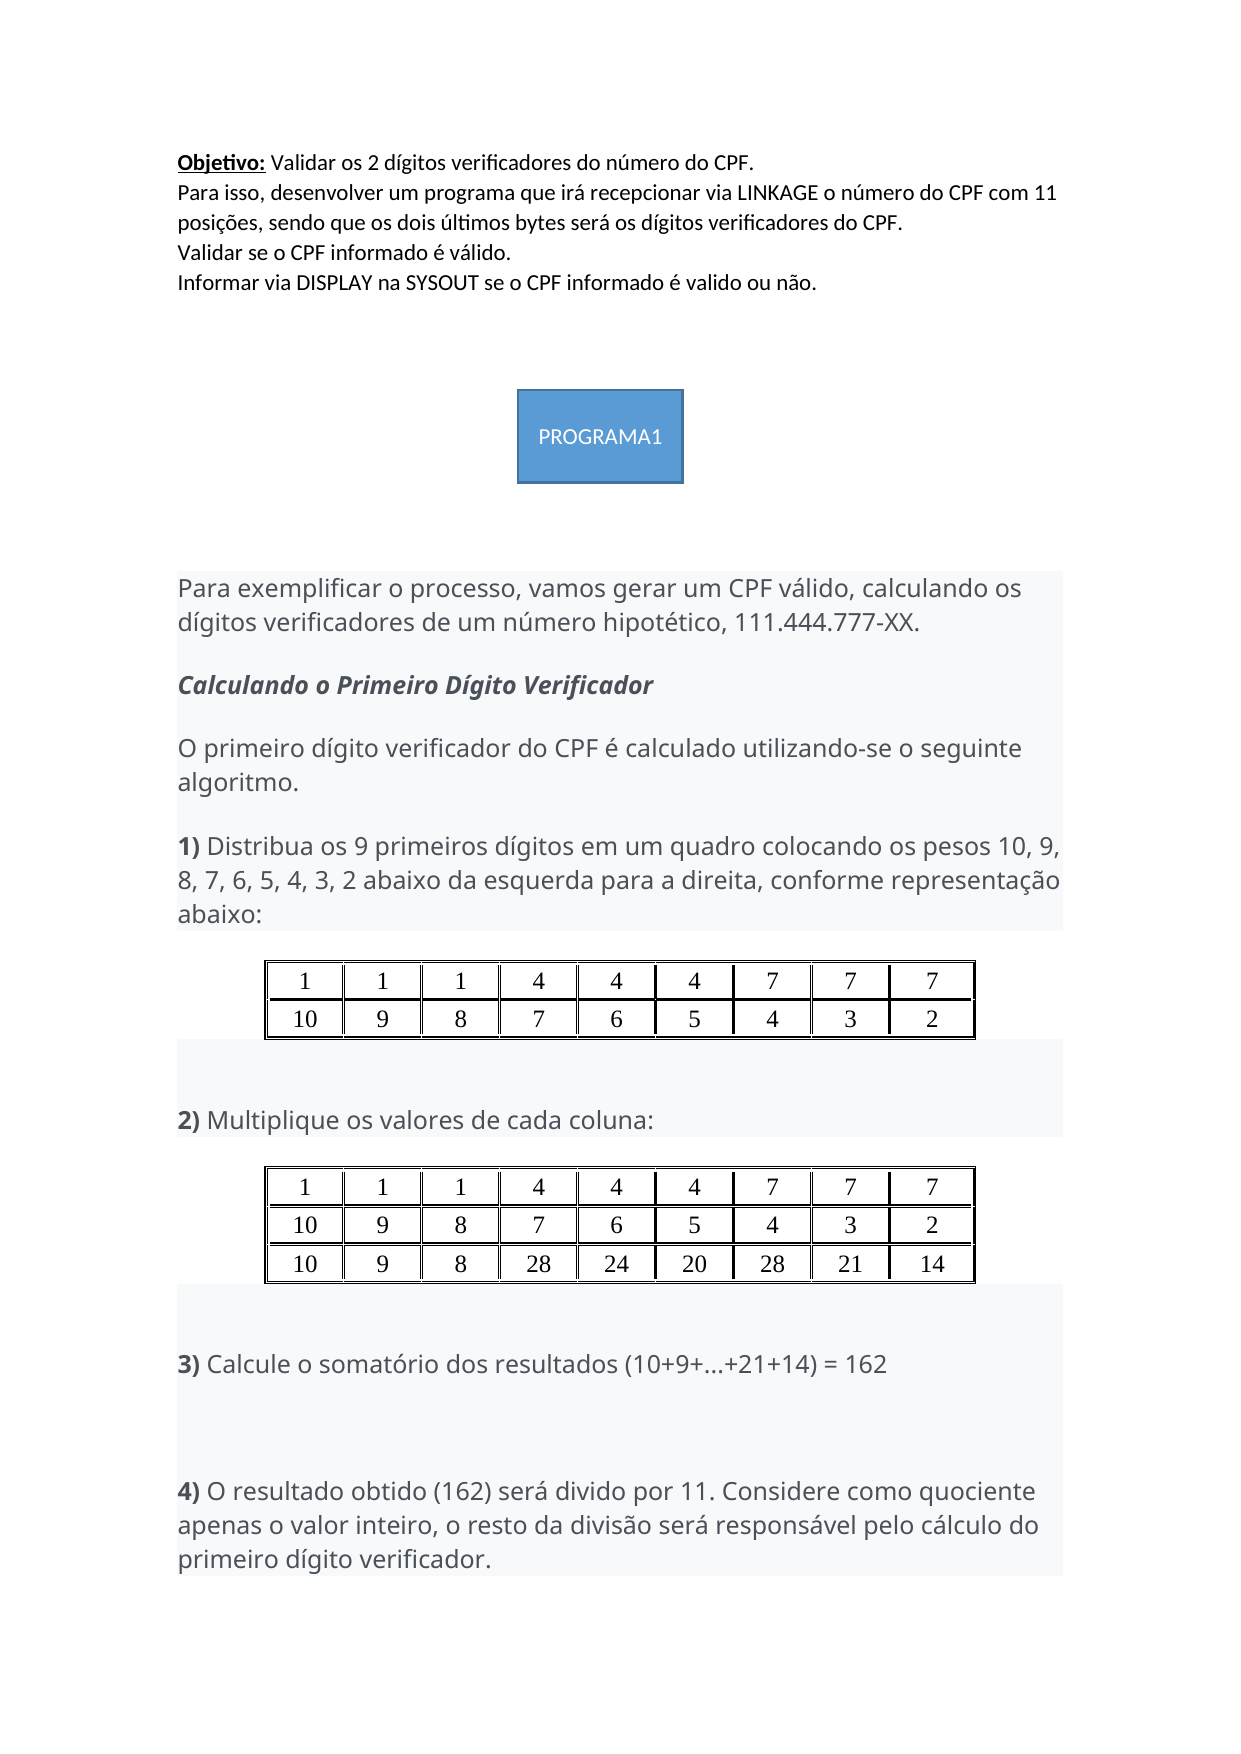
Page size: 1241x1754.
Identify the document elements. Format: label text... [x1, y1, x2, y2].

table_cell 2 [891, 1204, 974, 1242]
table_cell 24 [578, 1246, 655, 1281]
text O primeiro dígito verificador do CPF é calculado utilizando-se o seguinte algoritmo. [177, 731, 1063, 799]
table_cell 9 [345, 1208, 420, 1242]
table_cell 4 [735, 1208, 810, 1242]
text 2) Multiplique os valores de cada coluna: [177, 1103, 1063, 1137]
table_cell 21 [811, 1246, 889, 1281]
text Para isso, desenvolver um programa que irá recepcionar via LINKAGE o número do CPF com 11 posições, sendo que os dois últimos bytes será os dígitos verificadores do CPF. [177, 178, 1063, 236]
text Para exemplificar o processo, vamos gerar um CPF válido, calculando os dígitos verificadores de um número hipotético, 111.444.777-XX. [177, 571, 1063, 639]
table_header 4 [655, 963, 733, 998]
text 4) O resultado obtido (162) será divido por 11. Considere como quociente apenas o valor inteiro, o resto da divisão será responsável pelo cálculo do primeiro dígito verificador. [177, 1473, 1063, 1576]
table_cell 8 [422, 1246, 499, 1281]
table_cell 9 [344, 1246, 422, 1281]
table_cell 3 [811, 1001, 889, 1036]
table_cell 5 [655, 1001, 733, 1036]
table_cell 28 [500, 1246, 577, 1281]
table_cell 10 [266, 998, 343, 1036]
table_cell 2 [889, 998, 974, 1036]
table_header 7 [733, 963, 811, 998]
table_cell 4 [733, 1001, 811, 1036]
table_cell 20 [655, 1246, 733, 1281]
table_header 1 [422, 1169, 499, 1204]
table_header 7 [889, 963, 973, 998]
text Calculando o Primeiro Dígito Verificador [177, 668, 1063, 702]
text Informar via DISPLAY na SYSOUT se o CPF informado é valido ou não. [177, 268, 1063, 296]
table_cell 28 [733, 1246, 811, 1281]
table_cell 10 [268, 1204, 342, 1242]
text 3) Calcule o somatório dos resultados (10+9+...+21+14) = 162 [177, 1347, 1063, 1381]
table_cell 10 [268, 1242, 343, 1281]
table_header 7 [811, 1169, 889, 1204]
table_cell 7 [501, 1208, 576, 1242]
table_cell 6 [578, 1001, 655, 1036]
table_header 7 [733, 1169, 811, 1204]
table_header 1 [422, 963, 499, 998]
table_header 4 [578, 963, 655, 998]
table_cell 8 [422, 1001, 499, 1036]
table_header 4 [655, 1169, 733, 1204]
table_cell 6 [579, 1208, 654, 1242]
text 1) Distribua os 9 primeiros dígitos em um quadro colocando os pesos 10, 9, 8, 7, 6, 5, 4, 3, 2 abaixo da esquerda para a direita, conforme representação abaixo: [177, 828, 1063, 931]
text Validar se o CPF informado é válido. [177, 238, 1063, 266]
table_header 4 [578, 1169, 655, 1204]
table_cell 5 [657, 1208, 732, 1242]
table_cell 7 [500, 1001, 577, 1036]
table_header 1 [344, 1169, 422, 1204]
table_cell 3 [813, 1208, 888, 1242]
table_header 1 [268, 963, 343, 998]
table_header 4 [500, 1169, 577, 1204]
table_cell 9 [344, 1001, 422, 1036]
table_cell 14 [889, 1242, 974, 1281]
table_header 7 [889, 1169, 973, 1204]
table_header 7 [811, 963, 889, 998]
table_cell 8 [423, 1208, 498, 1242]
text Objetivo: Validar os 2 dígitos verificadores do número do CPF. [177, 148, 1063, 176]
table_header 1 [268, 1169, 343, 1204]
table_header 4 [500, 963, 577, 998]
table_header 1 [344, 963, 422, 998]
